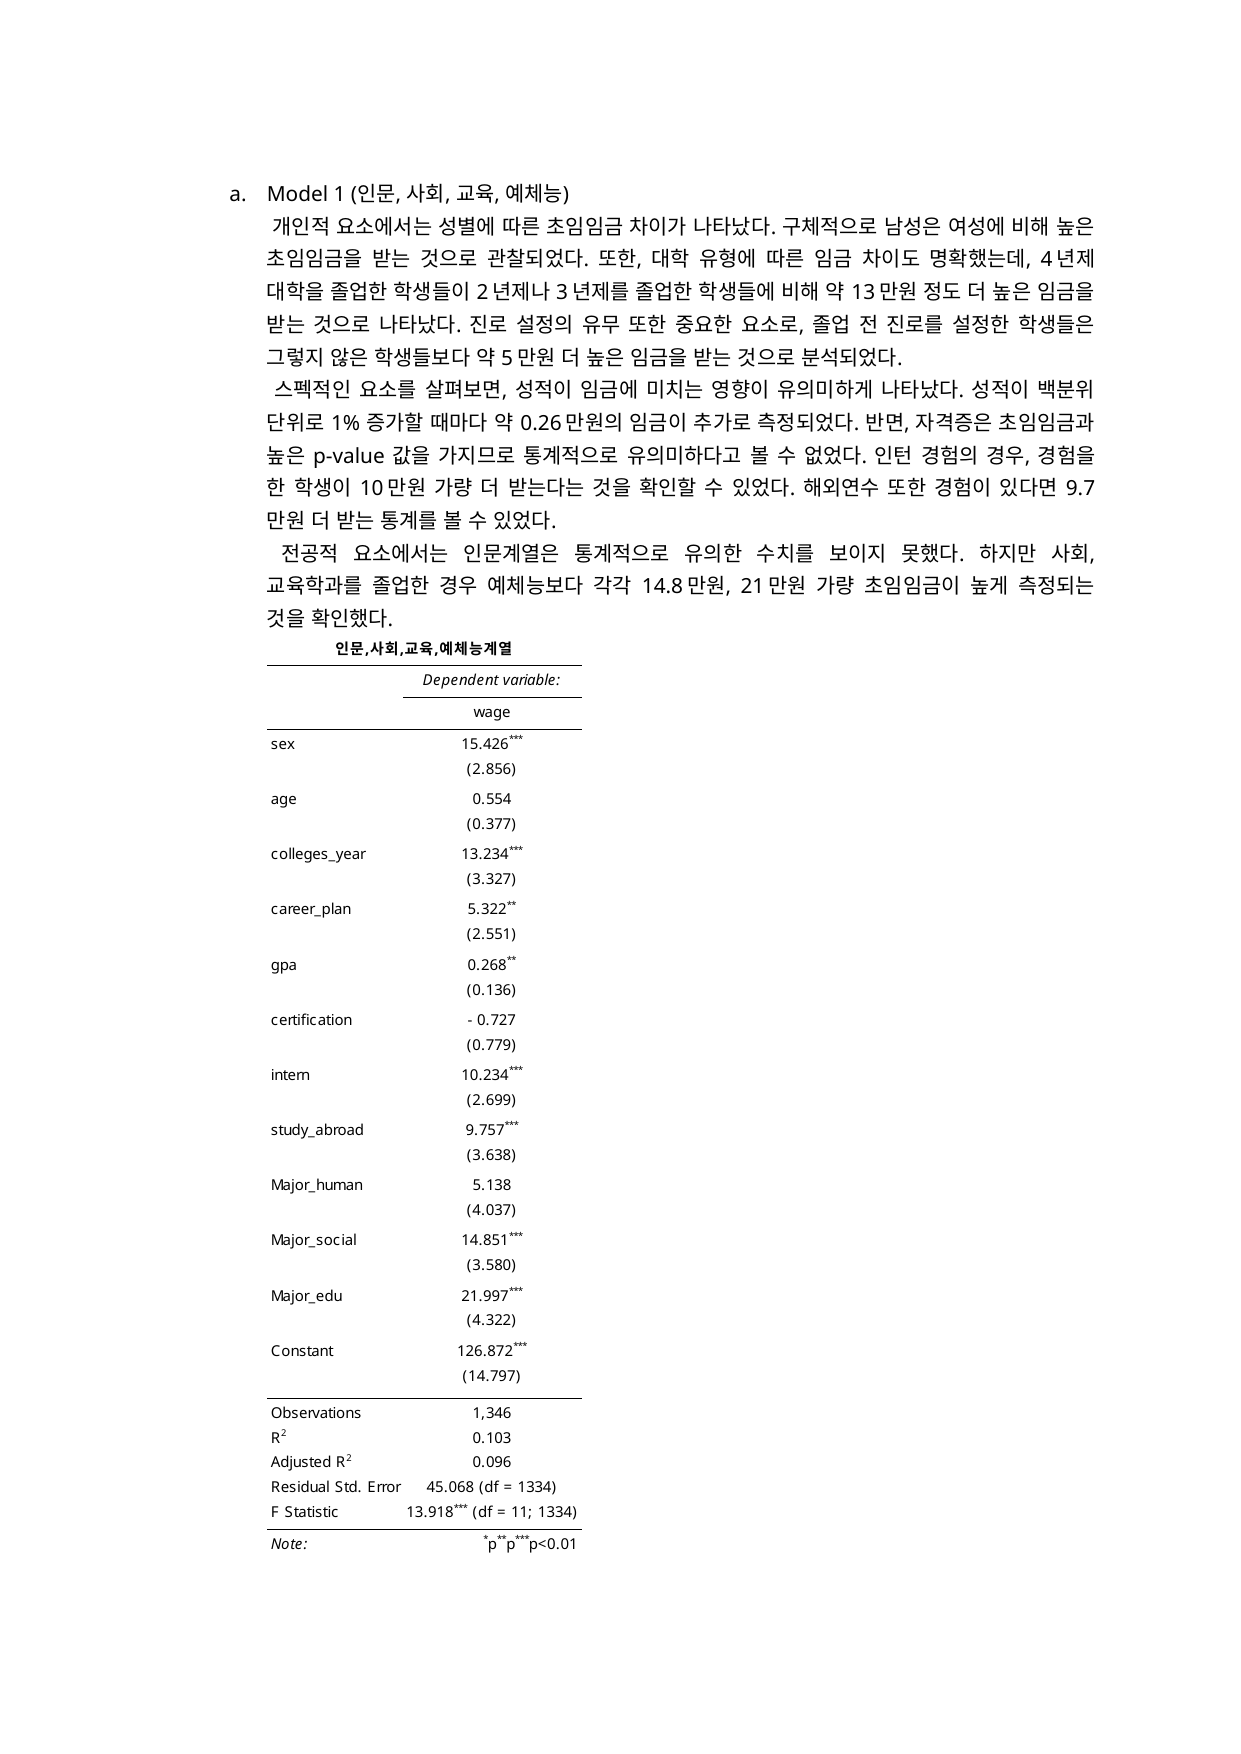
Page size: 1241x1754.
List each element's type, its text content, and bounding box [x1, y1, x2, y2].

subtitle Model 1 (인문, 사회, 교육, 예체능) 개인적 요소에서는 성별에 따른 초임임금 차이가 나타났다. 구체적으로 남성은 여성에 비해 높은 초임임금을 받는 것으로 관찰되었다. 또한, 대학 유형에 따른 임금 차이도 명확했는데, 4년제 대학을 졸업한 학생들이 2년제나 3년제를 졸업한 학생들에 비해 약 13만원 정도 더 높은 임금을 받는 것으로 나타났다. 진로 설정의 유무 또한 중요한 요소로, 졸업 전 진로를 설정한 학생들은 그렇지 않은 학생들보다 약 5만원 더 높은 임금을 받는 것으로 분석되었다. 스펙적인 요소를 살펴보면, 성적이 임금에 미치는 영향이 유의미하게 나타났다. 성적이 백분위 단위로 1% 증가할 때마다 약 0.26만원의 임금이 추가로 측정되었다. 반면, 자격증은 초임임금과 높은 p-value 값을 가지므로 통계적으로 유의미하다고 볼 수 없었다. 인턴 경험의 경우, 경험을 한 학생이 10만원 가량 더 받는다는 것을 확인할 수 있었다. 해외연수 또한 경험이 있다면 9.7만원 더 받는 통계를 볼 수 있었다. 전공적 요소에서는 인문계열은 통계적으로 유의한 수치를 보이지 못했다. 하지만 사회, 교육학과를 졸업한 경우 예체능보다 각각 14.8만원, 21만원 가량 초임임금이 높게 측정되는 것을 확인했다. [229, 177, 1095, 1588]
